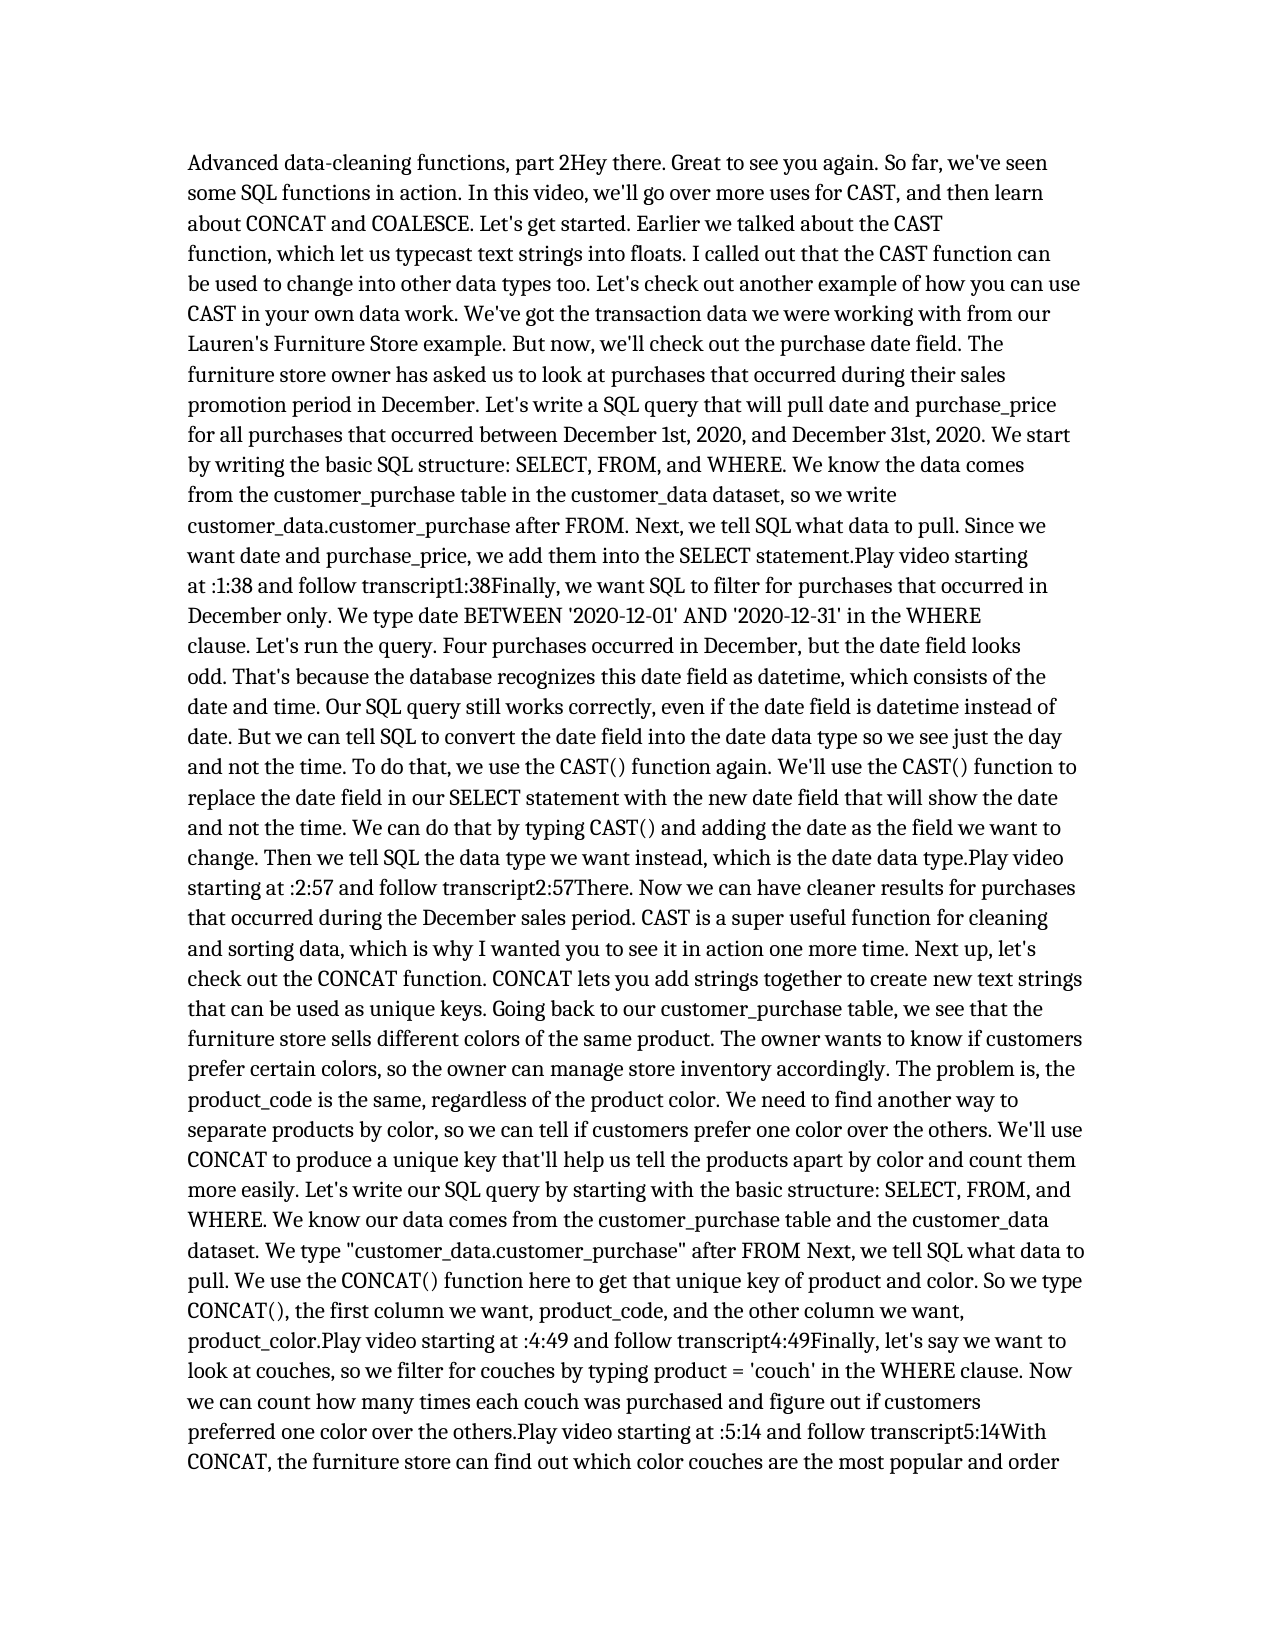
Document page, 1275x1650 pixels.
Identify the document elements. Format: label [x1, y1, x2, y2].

text [187, 150, 1087, 1475]
